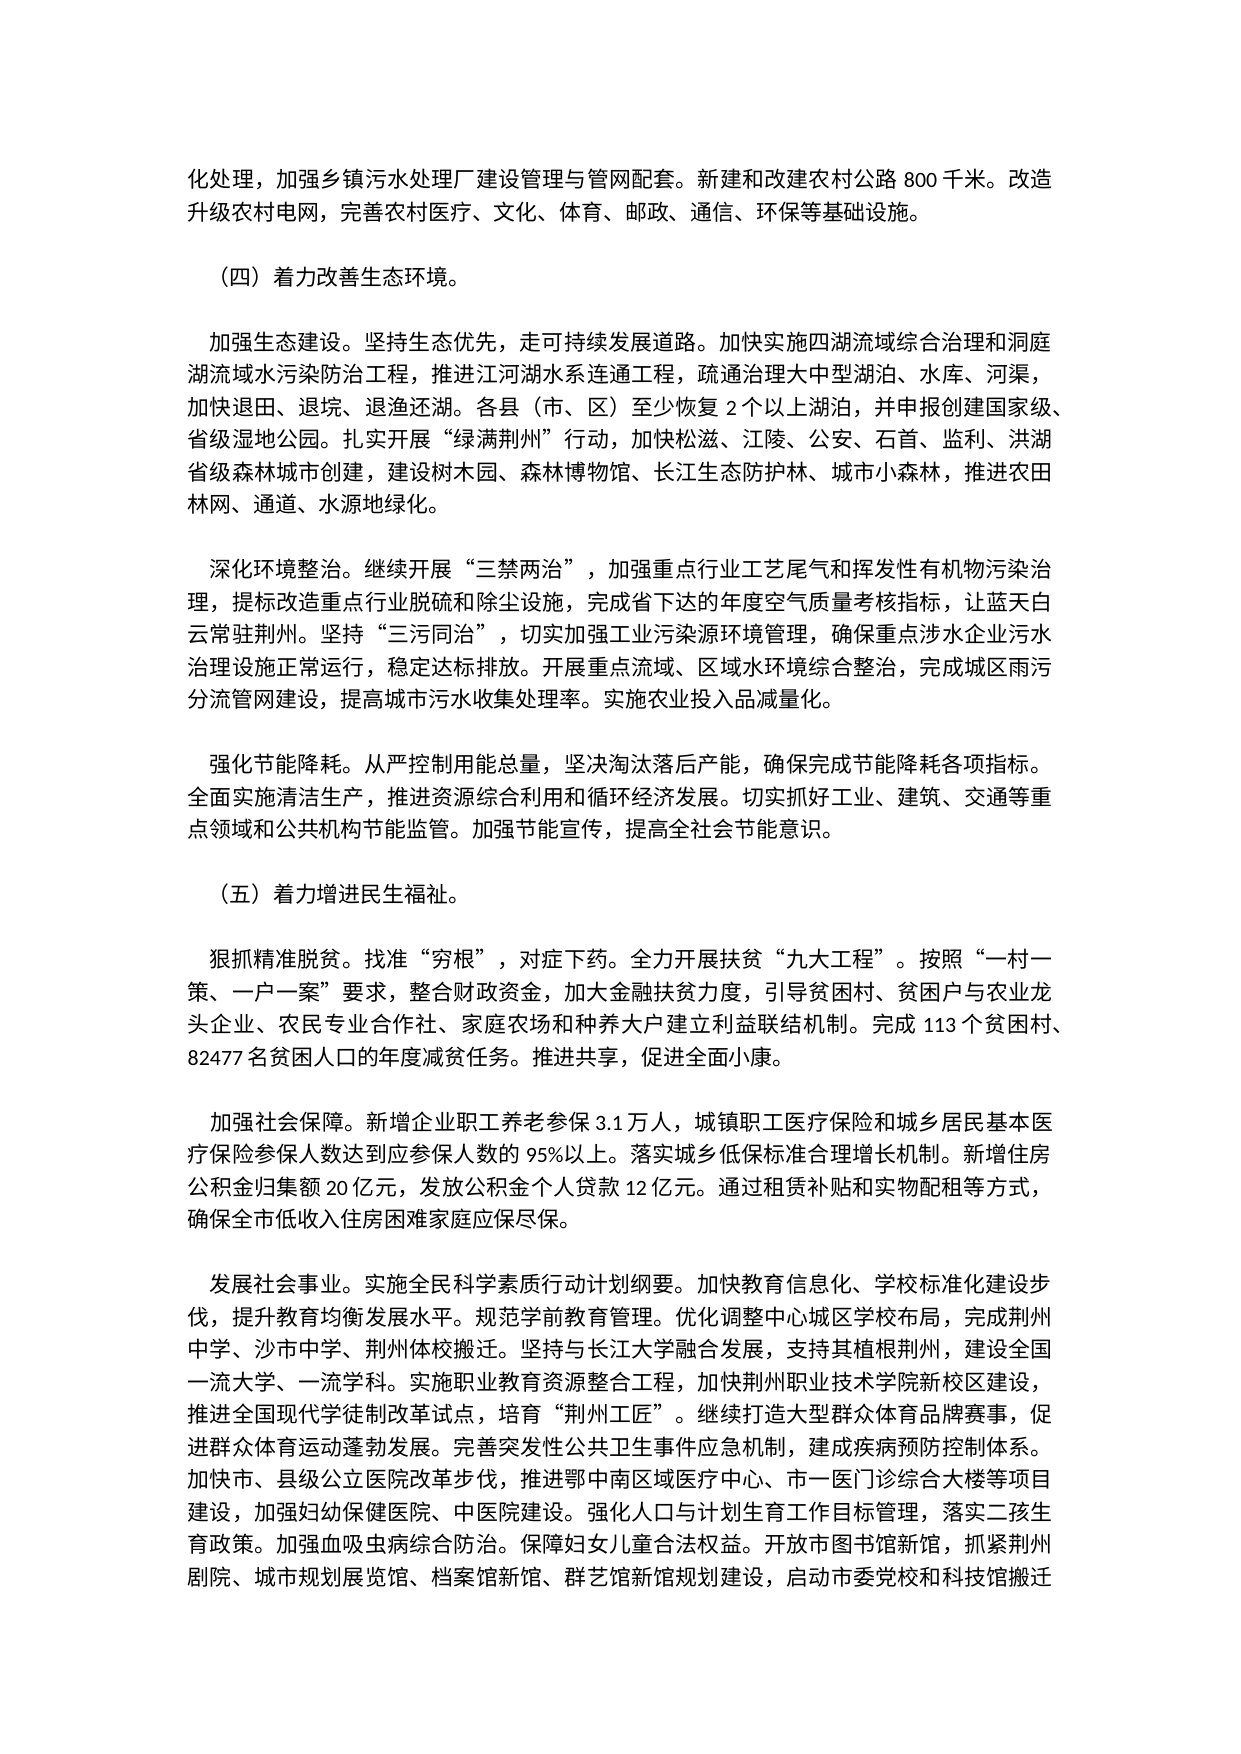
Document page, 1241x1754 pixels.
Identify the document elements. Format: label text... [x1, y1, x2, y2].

text 深化环境整治。继续开展“三禁两治”，加强重点行业工艺尾气和挥发性有机物污染治理，提标改造重点行业脱硫和除尘设施，完成省下达的年度空气质量考核指标，让蓝天白云常驻荆州。坚持“三污同治”，切实加强工业污染源环境管理，确保重点涉水企业污水治理设施正常运行，稳定达标排放。开展重点流域、区域水环境综合整治，完成城区雨污分流管网建设，提高城市污水收集处理率。实施农业投入品减量化。 [187, 552, 1053, 714]
text 强化节能降耗。从严控制用能总量，坚决淘汰落后产能，确保完成节能降耗各项指标。全面实施清洁生产，推进资源综合利用和循环经济发展。切实抓好工业、建筑、交通等重点领域和公共机构节能监管。加强节能宣传，提高全社会节能意识。 [187, 747, 1053, 844]
text 加强社会保障。新增企业职工养老参保3.1万人，城镇职工医疗保险和城乡居民基本医疗保险参保人数达到应参保人数的95%以上。落实城乡低保标准合理增长机制。新增住房公积金归集额20亿元，发放公积金个人贷款12亿元。通过租赁补贴和实物配租等方式，确保全市低收入住房困难家庭应保尽保。 [187, 1104, 1053, 1234]
text 加强生态建设。坚持生态优先，走可持续发展道路。加快实施四湖流域综合治理和洞庭湖流域水污染防治工程，推进江河湖水系连通工程，疏通治理大中型湖泊、水库、河渠，加快退田、退垸、退渔还湖。各县（市、区）至少恢复2个以上湖泊，并申报创建国家级、省级湿地公园。扎实开展“绿满荆州”行动，加快松滋、江陵、公安、石首、监利、洪湖省级森林城市创建，建设树木园、森林博物馆、长江生态防护林、城市小森林，推进农田林网、通道、水源地绿化。 [187, 324, 1053, 519]
text （四）着力改善生态环境。 [187, 259, 1053, 292]
text （五）着力增进民生福祉。 [187, 877, 1053, 909]
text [187, 162, 1053, 227]
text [187, 1267, 1053, 1592]
text 狠抓精准脱贫。找准“穷根”，对症下药。全力开展扶贫“九大工程”。按照“一村一策、一户一案”要求，整合财政资金，加大金融扶贫力度，引导贫困村、贫困户与农业龙头企业、农民专业合作社、家庭农场和种养大户建立利益联结机制。完成113个贫困村、82477名贫困人口的年度减贫任务。推进共享，促进全面小康。 [187, 942, 1053, 1072]
